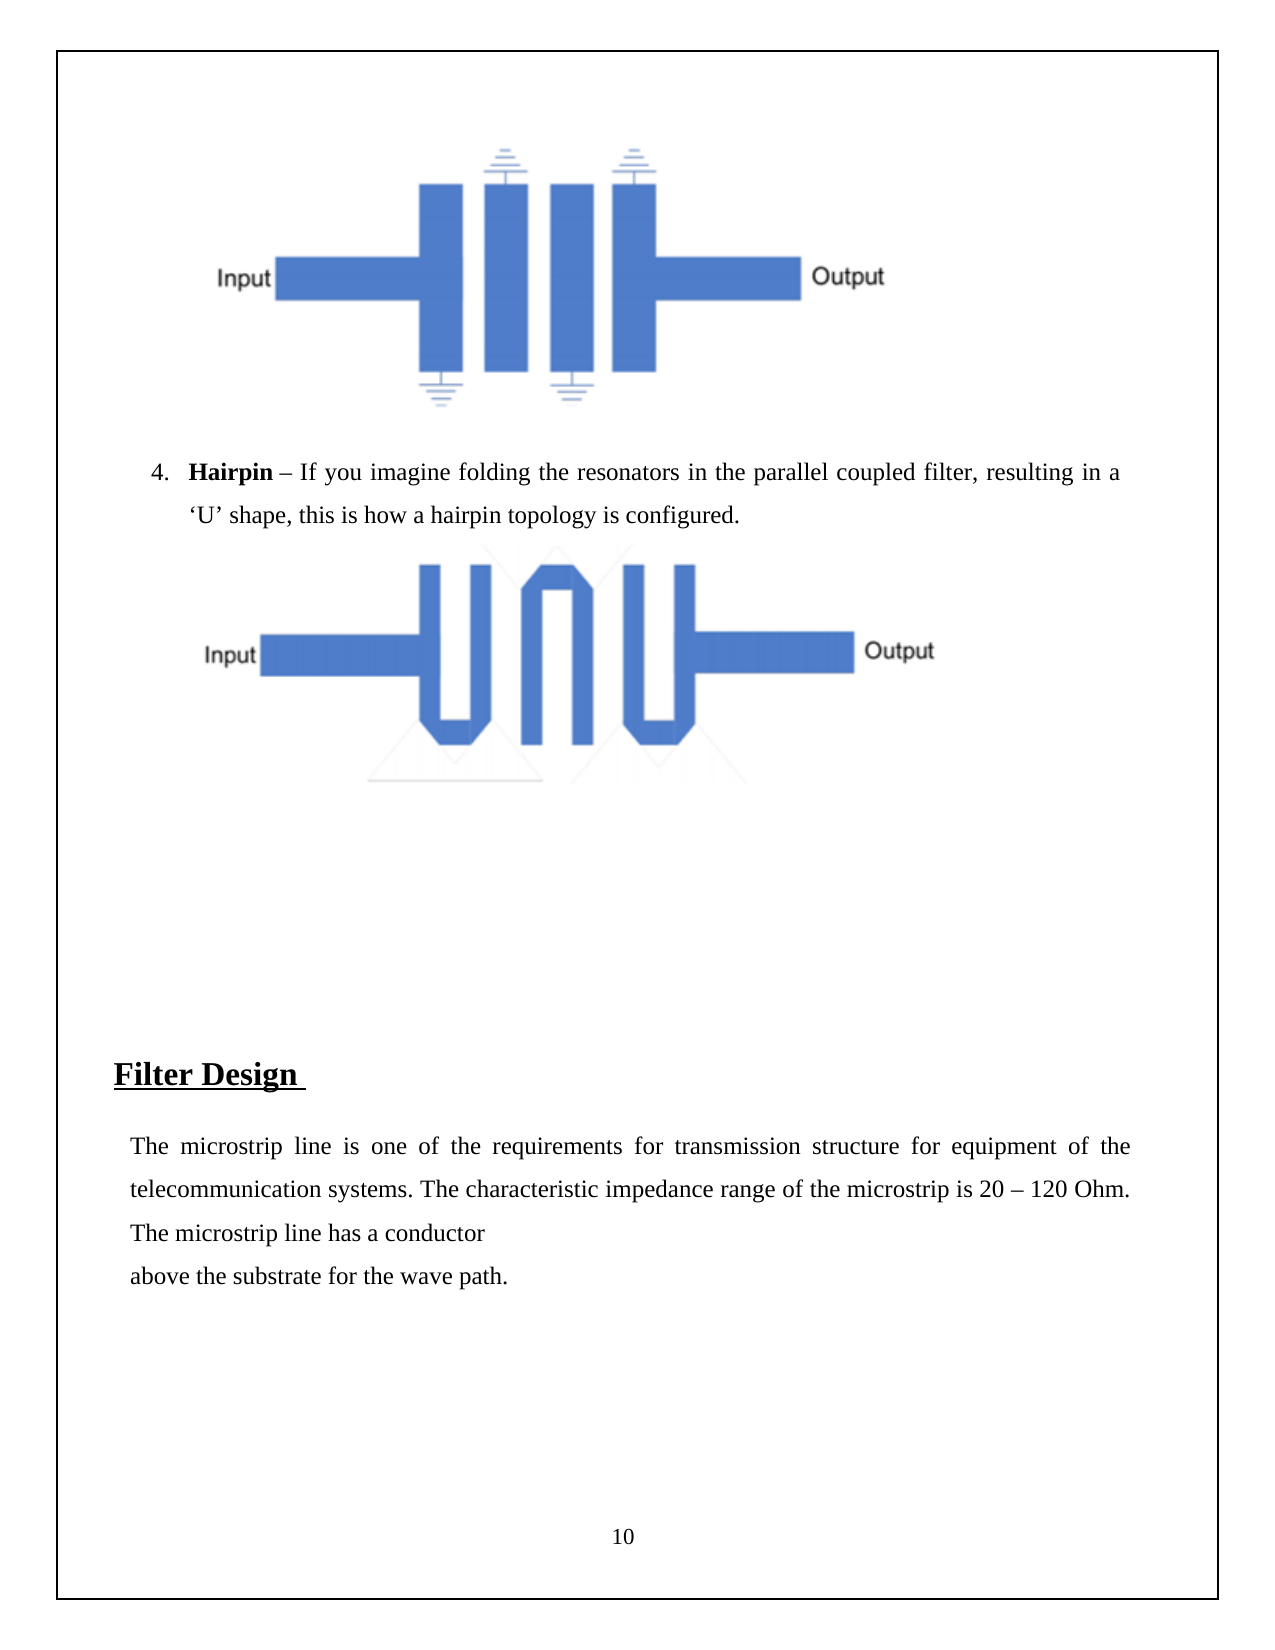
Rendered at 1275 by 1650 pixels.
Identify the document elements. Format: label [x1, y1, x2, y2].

picture [188, 143, 969, 442]
table_cell [102, 144, 1144, 1330]
picture [188, 544, 969, 810]
